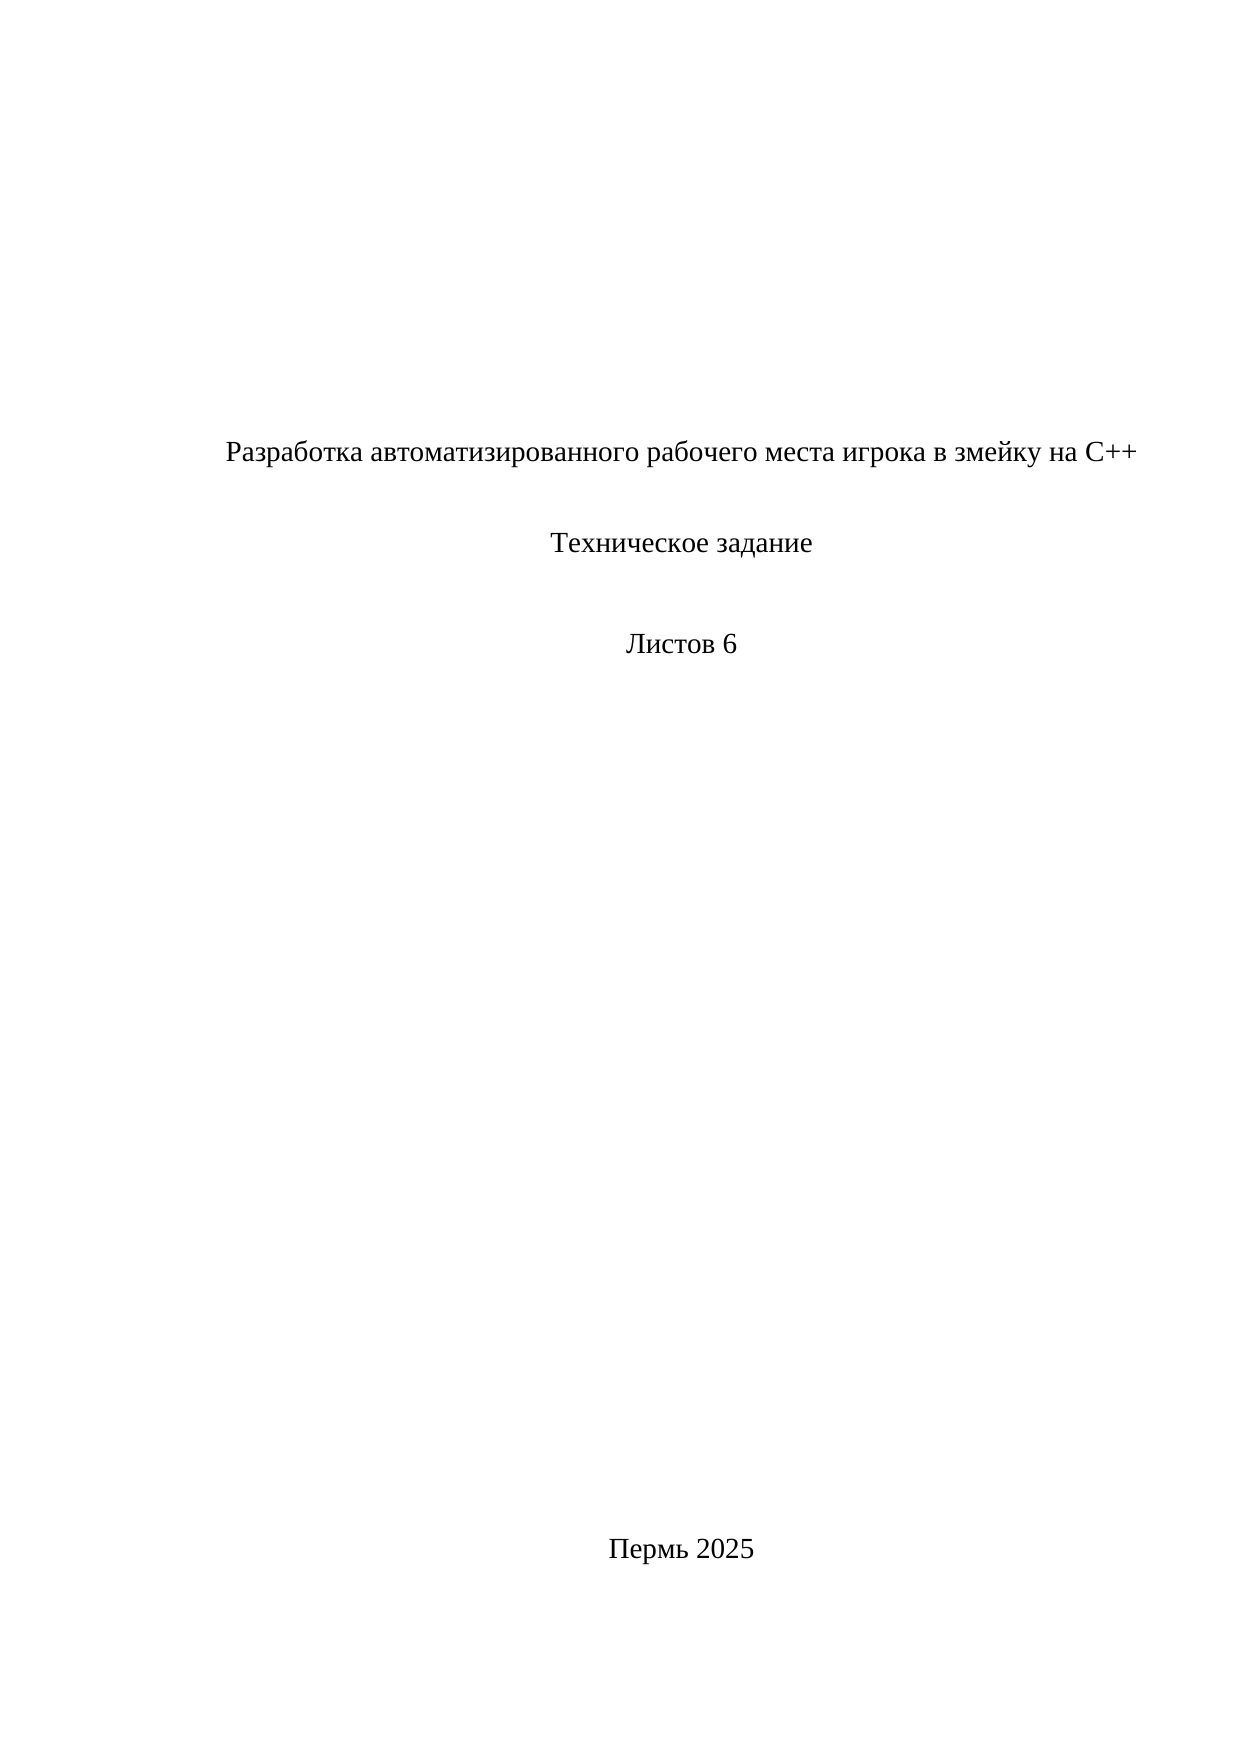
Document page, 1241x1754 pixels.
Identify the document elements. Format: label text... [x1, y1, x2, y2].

text Пермь 2025 [211, 1532, 1152, 1565]
text Техническое задание [211, 525, 1152, 559]
text Разработка автоматизированного рабочего места игрока в змейку на C++ [211, 434, 1152, 468]
text Листов 6 [211, 626, 1152, 659]
